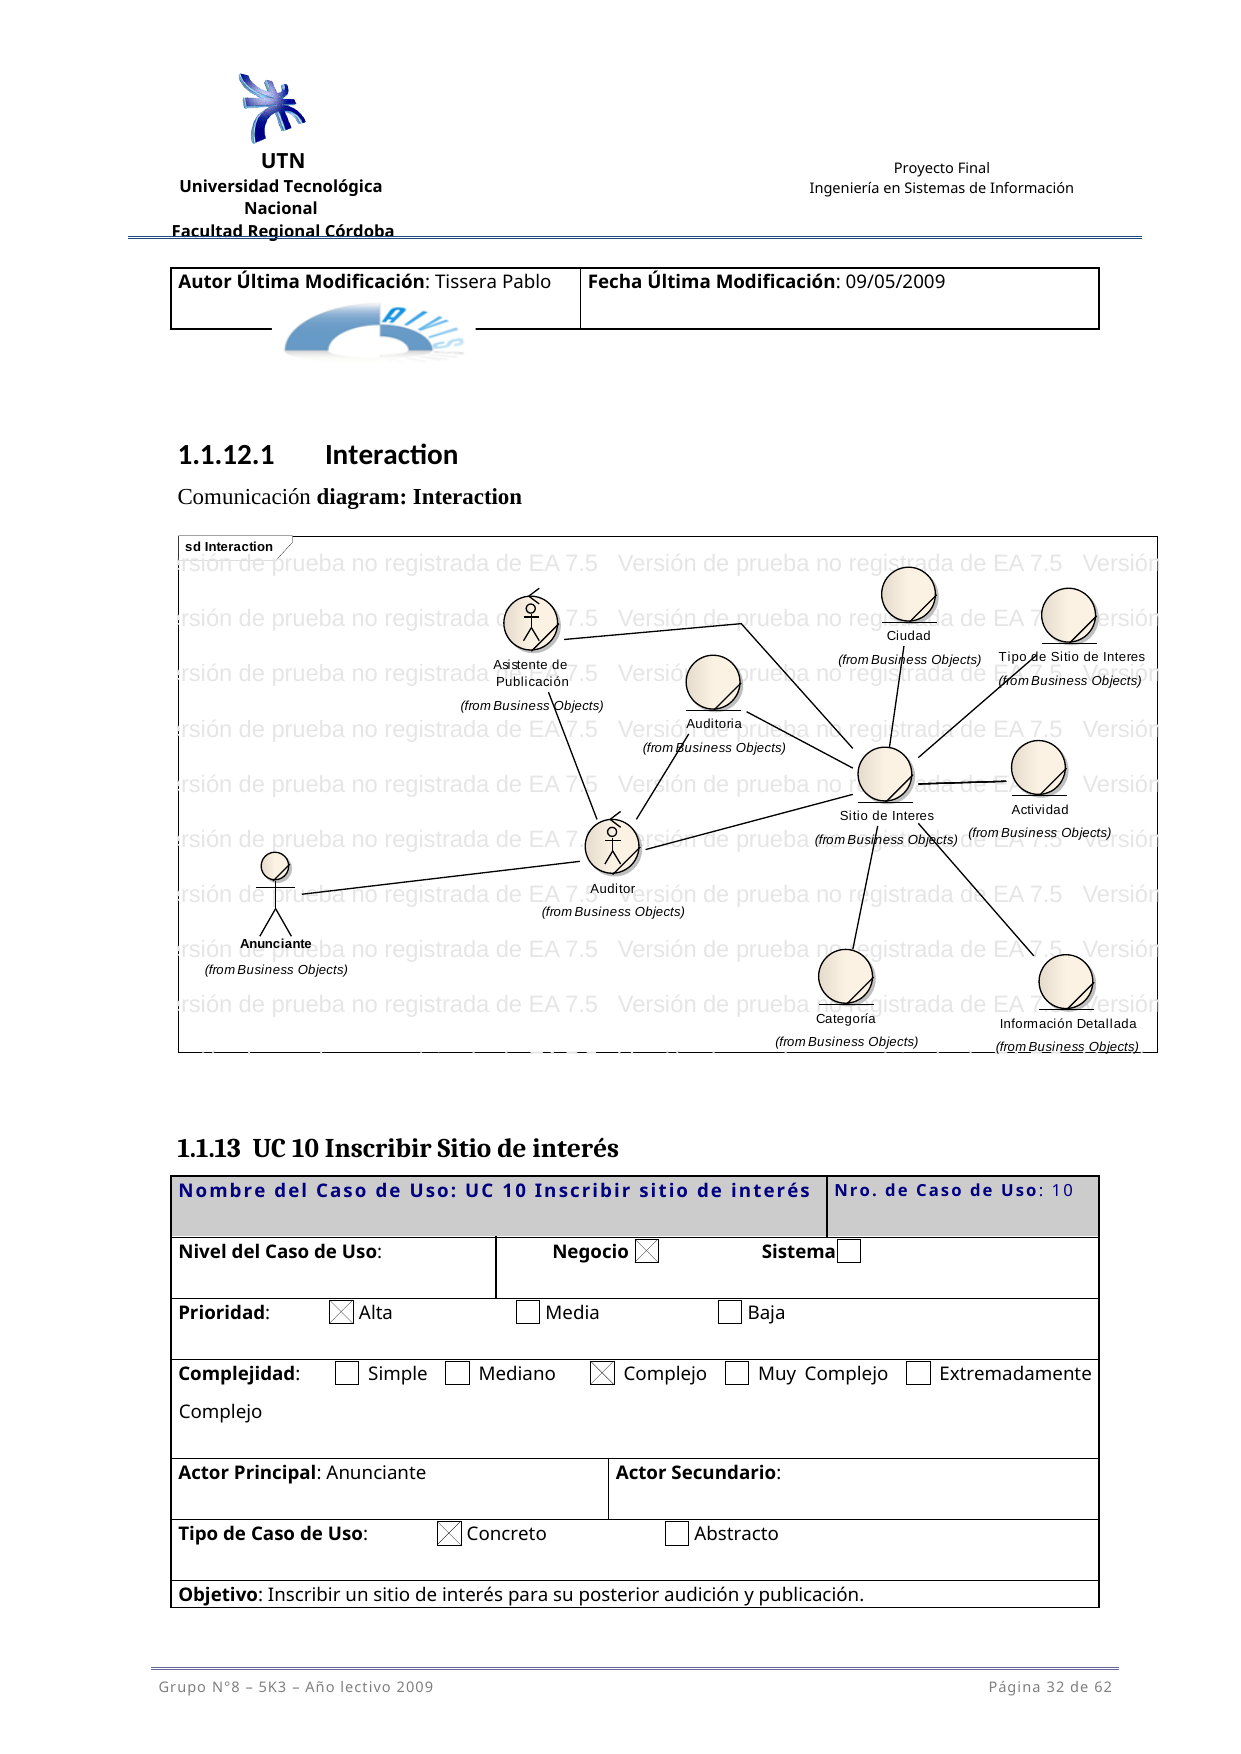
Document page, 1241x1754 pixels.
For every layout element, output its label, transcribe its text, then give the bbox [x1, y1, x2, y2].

table_cell Prioridad: Alta Media Baja [172, 1299, 1098, 1358]
text Comunicación diagram: Interaction [177, 483, 1093, 510]
picture [237, 72, 307, 145]
table_cell Autor Última Modificación: Tissera Pablo [172, 269, 580, 328]
table_header Nombre del Caso de Uso: UC 10 Inscribir sitio de interés [172, 1177, 826, 1236]
table_cell Actor Secundario: [609, 1459, 1098, 1519]
table_cell Fecha Última Modificación: 09/05/2009 [581, 269, 1098, 328]
table_cell Complejidad: Simple Mediano Complejo Muy Complejo Extremadamente Complejo [172, 1360, 1098, 1458]
table_cell Actor Principal: Anunciante [172, 1459, 608, 1519]
table_cell Nivel del Caso de Uso: [172, 1238, 495, 1297]
table_cell Tipo de Caso de Uso: Concreto Abstracto [172, 1520, 1098, 1580]
subtitle UC 10 Inscribir Sitio de interés [177, 1133, 1093, 1164]
picture [271, 289, 476, 381]
table_cell Negocio Sistema [497, 1238, 1098, 1297]
table_header Nro. de Caso de Uso: 10 [828, 1177, 1098, 1236]
table_cell Objetivo: Inscribir un sitio de interés para su posterior audición y publicación. [172, 1581, 1098, 1607]
subtitle Interaction [177, 436, 1093, 472]
